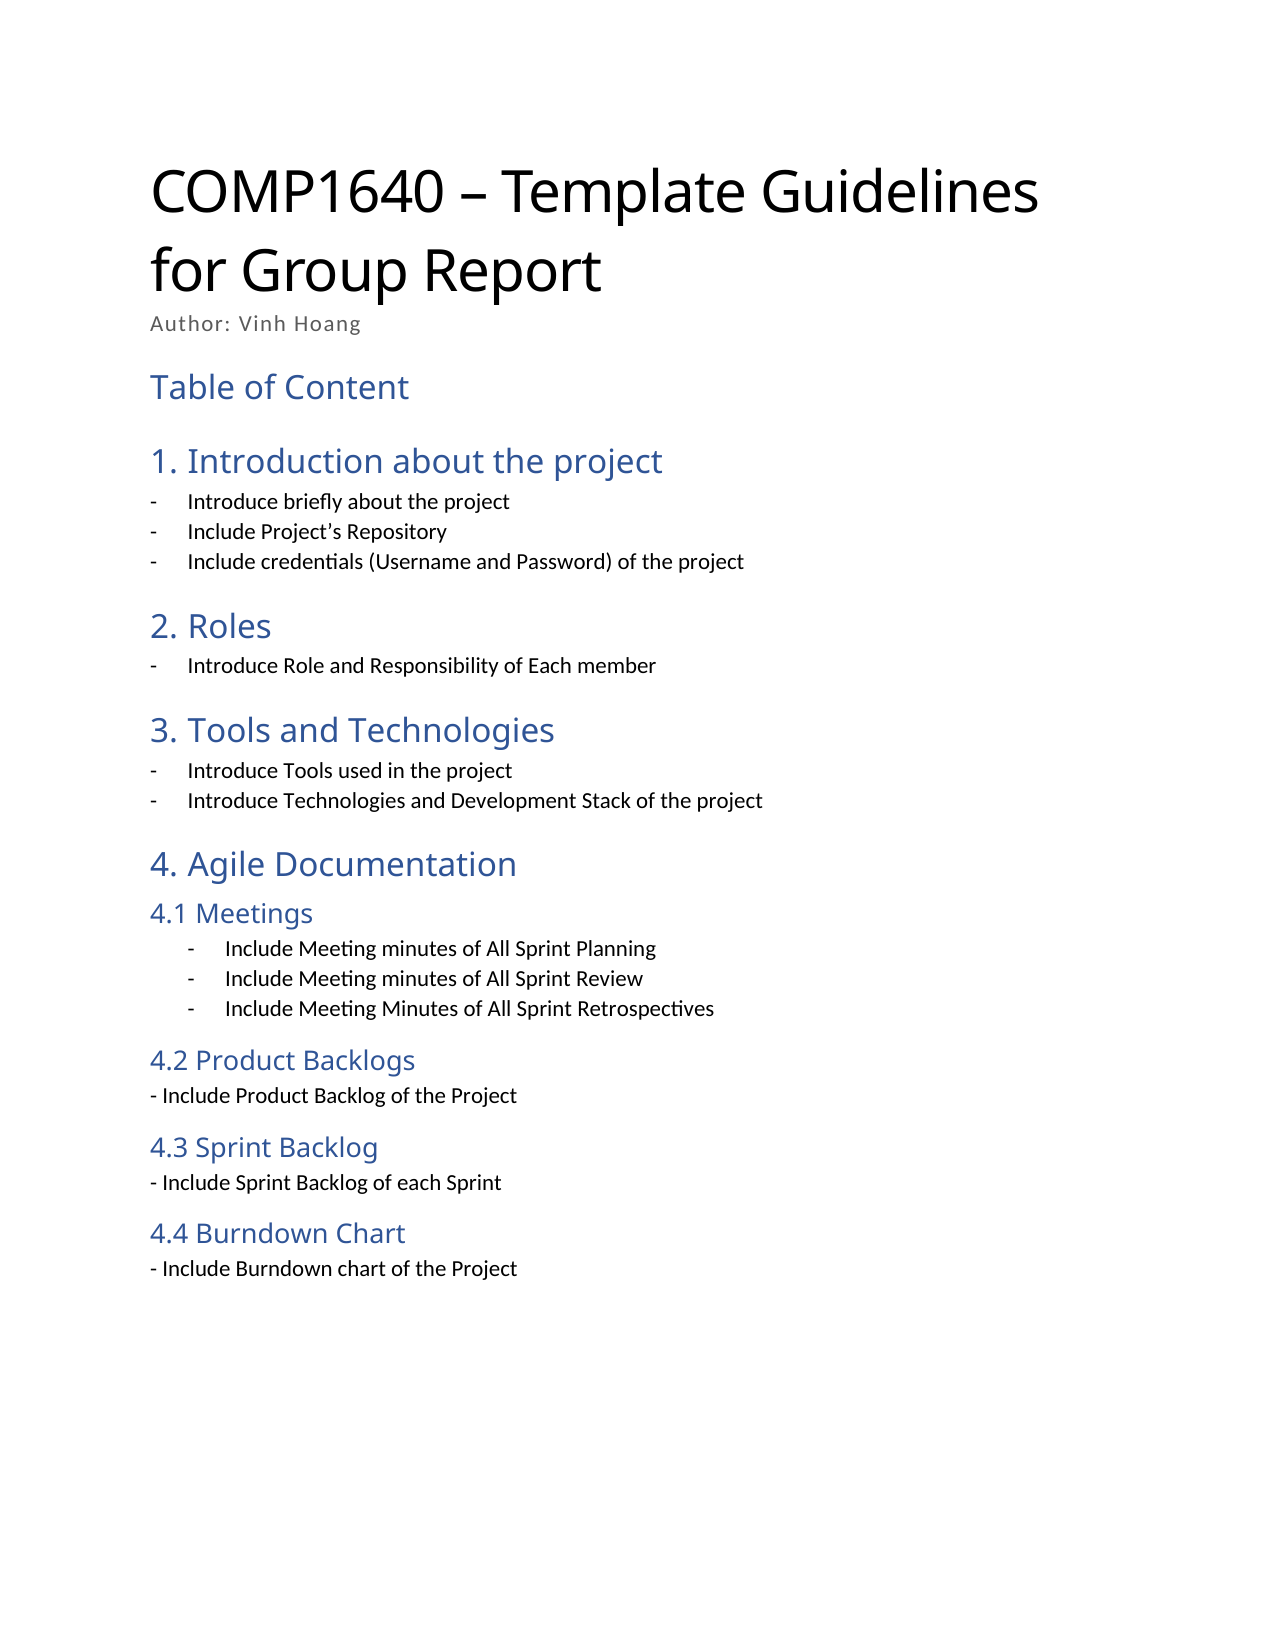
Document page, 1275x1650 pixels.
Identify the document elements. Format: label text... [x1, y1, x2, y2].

text - Include Sprint Backlog of each Sprint [150, 1168, 1125, 1196]
subtitle Tools and Technologies [150, 707, 1125, 752]
subtitle 4.3 Sprint Backlog [150, 1128, 1125, 1165]
text - Include Burndown chart of the Project [150, 1254, 1125, 1283]
subtitle Roles [150, 603, 1125, 648]
list Include Meeting Minutes of All Sprint Retrospectives [187, 994, 1125, 1023]
list Include Meeting minutes of All Sprint Planning [187, 934, 1125, 962]
list Introduce briefly about the project [150, 487, 1125, 515]
subtitle 4.4 Burndown Chart [150, 1215, 1125, 1252]
title COMP1640 – Template Guidelines for Group Report [150, 150, 1125, 309]
list Include Project’s Repository [150, 517, 1125, 545]
subtitle Author: Vinh Hoang [150, 309, 1125, 337]
list Include Meeting minutes of All Sprint Review [187, 964, 1125, 992]
list Include credentials (Username and Password) of the project [150, 547, 1125, 576]
list Introduce Technologies and Development Stack of the project [150, 786, 1125, 814]
list Introduce Tools used in the project [150, 756, 1125, 784]
subtitle 4.2 Product Backlogs [150, 1041, 1125, 1078]
subtitle 4.1 Meetings [150, 894, 1125, 931]
text - Include Product Backlog of the Project [150, 1081, 1125, 1109]
subtitle Introduction about the project [150, 438, 1125, 483]
subtitle Agile Documentation [150, 841, 1125, 887]
subtitle Table of Content [150, 364, 1125, 409]
list Introduce Role and Responsibility of Each member [150, 652, 1125, 680]
